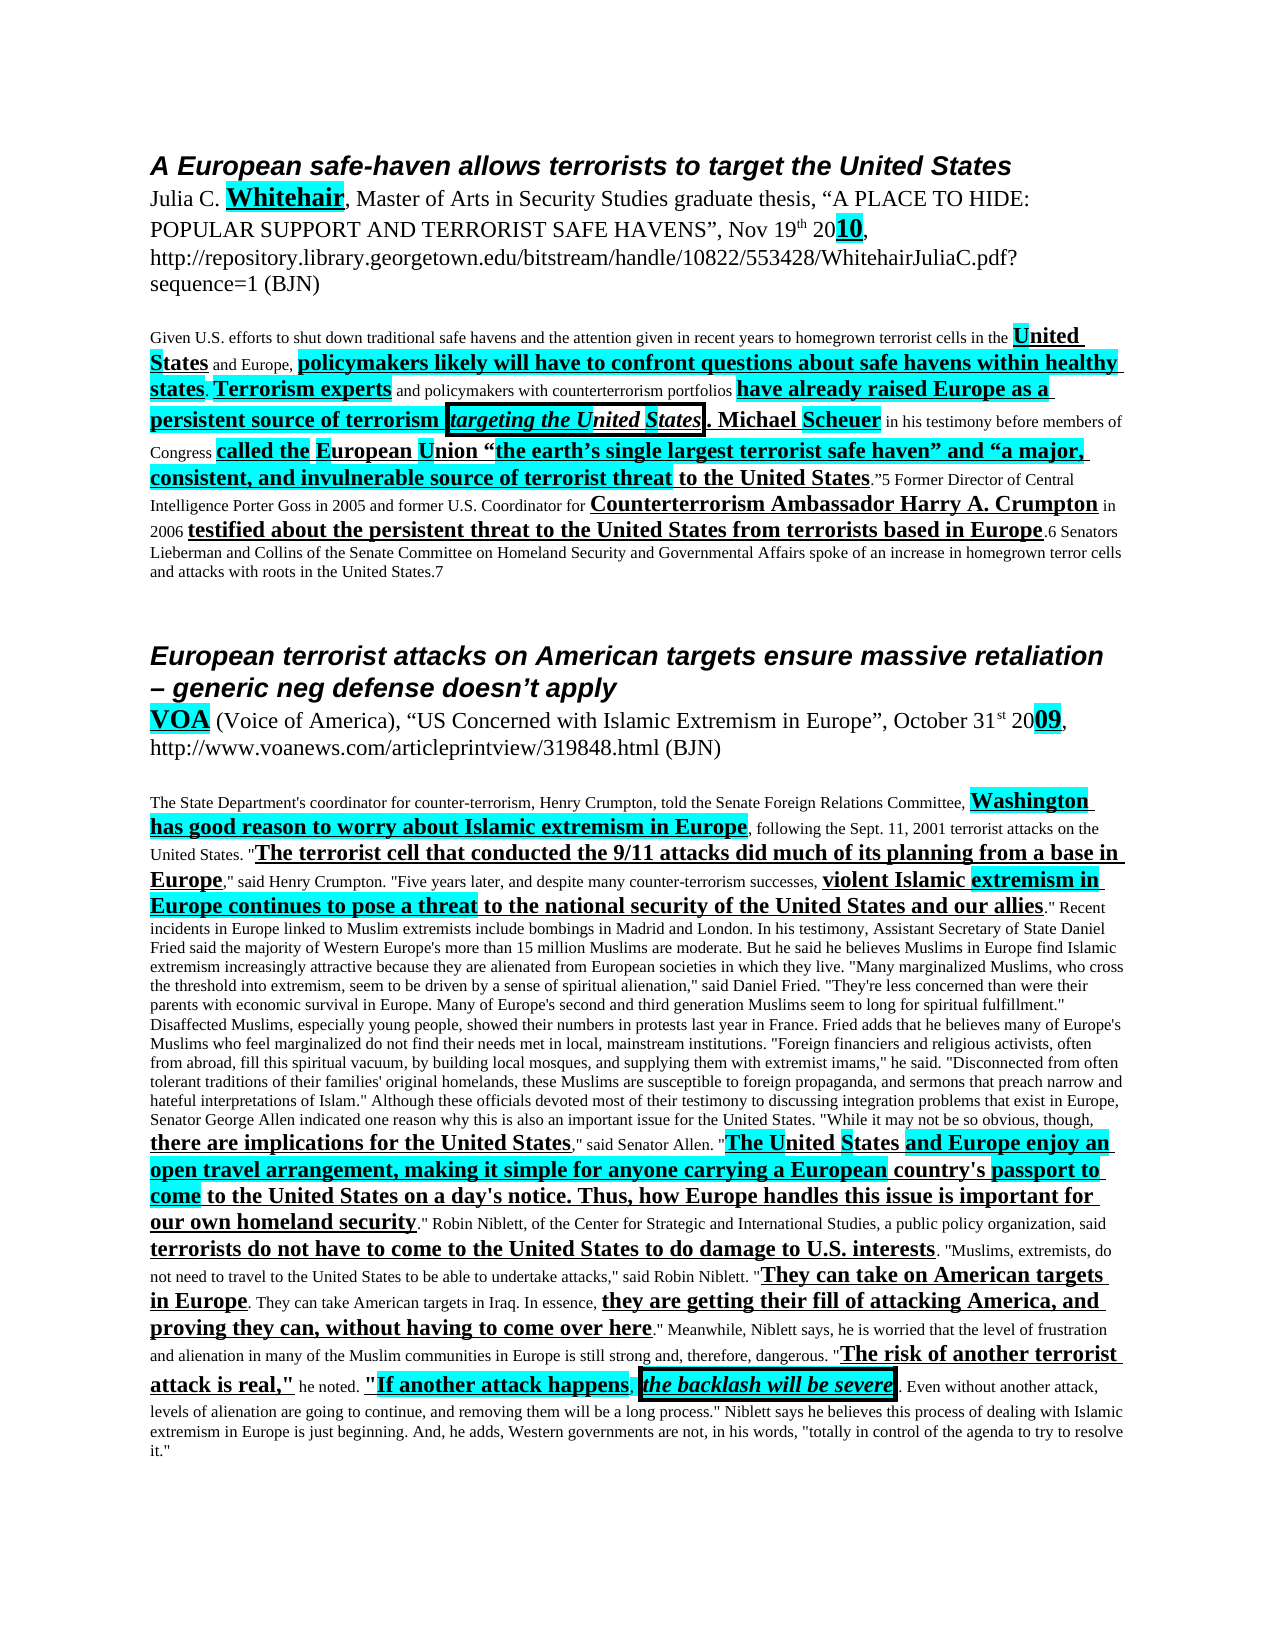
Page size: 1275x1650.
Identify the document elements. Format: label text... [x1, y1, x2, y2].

text A European safe-haven allows terrorists to target the United States [150, 150, 1125, 181]
text European terrorist attacks on American targets ensure massive retaliation – generic neg defense doesn’t apply [150, 640, 1125, 703]
text The State Department's coordinator for counter-terrorism, Henry Crumpton, told the Senate Foreign Relations Committee, Washington has good reason to worry about Islamic extremism in Europe, following the Sept. 11, 2001 terrorist attacks on the United States. "The terrorist cell that conducted the 9/11 attacks did much of its planning from a base in Europe," said Henry Crumpton. "Five years later, and despite many counter-terrorism successes, violent Islamic extremism in Europe continues to pose a threat to the national security of the United States and our allies." Recent incidents in Europe linked to Muslim extremists include bombings in Madrid and London. In his testimony, Assistant Secretary of State Daniel Fried said the majority of Western Europe's more than 15 million Muslims are moderate. But he said he believes Muslims in Europe find Islamic extremism increasingly attractive because they are alienated from European societies in which they live. "Many marginalized Muslims, who cross the threshold into extremism, seem to be driven by a sense of spiritual alienation," said Daniel Fried. "They're less concerned than were their parents with economic survival in Europe. Many of Europe's second and third generation Muslims seem to long for spiritual fulfillment." Disaffected Muslims, especially young people, showed their numbers in protests last year in France. Fried adds that he believes many of Europe's Muslims who feel marginalized do not find their needs met in local, mainstream institutions. "Foreign financiers and religious activists, often from abroad, fill this spiritual vacuum, by building local mosques, and supplying them with extremist imams," he said. "Disconnected from often tolerant traditions of their families' original homelands, these Muslims are susceptible to foreign propaganda, and sermons that preach narrow and hateful interpretations of Islam." Although these officials devoted most of their testimony to discussing integration problems that exist in Europe, Senator George Allen indicated one reason why this is also an important issue for the United States. "While it may not be so obvious, though, there are implications for the United States," said Senator Allen. "The United States and Europe enjoy an open travel arrangement, making it simple for anyone carrying a European country's passport to come to the United States on a day's notice. Thus, how Europe handles this issue is important for our own homeland security." Robin Niblett, of the Center for Strategic and International Studies, a public policy organization, said terrorists do not have to come to the United States to do damage to U.S. interests. "Muslims, extremists, do not need to travel to the United States to be able to undertake attacks," said Robin Niblett. "They can take on American targets in Europe. They can take American targets in Iraq. In essence, they are getting their fill of attacking America, and proving they can, without having to come over here." Meanwhile, Niblett says, he is worried that the level of frustration and alienation in many of the Muslim communities in Europe is still strong and, therefore, dangerous. "The risk of another terrorist attack is real," he noted. "If another attack happens, the backlash will be severe. Even without another attack, levels of alienation are going to continue, and removing them will be a long process." Niblett says he believes this process of dealing with Islamic extremism in Europe is just beginning. And, he adds, Western governments are not, in his words, "totally in control of the agenda to try to resolve it." [150, 787, 1125, 1460]
text VOA (Voice of America), “US Concerned with Islamic Extremism in Europe”, October 31st 2009, http://www.voanews.com/articleprintview/319848.html (BJN) [150, 703, 1125, 760]
text Given U.S. efforts to shut down traditional safe havens and the attention given in recent years to homegrown terrorist cells in the United States and Europe, policymakers likely will have to confront questions about safe havens within healthy states. Terrorism experts and policymakers with counterterrorism portfolios have already raised Europe as a persistent source of terrorism targeting the United States. Michael Scheuer in his testimony before members of Congress called the European Union “the earth’s single largest terrorist safe haven” and “a major, consistent, and invulnerable source of terrorist threat to the United States.”5 Former Director of Central Intelligence Porter Goss in 2005 and former U.S. Coordinator for Counterterrorism Ambassador Harry A. Crumpton in 2006 testified about the persistent threat to the United States from terrorists based in Europe.6 Senators Lieberman and Collins of the Senate Committee on Homeland Security and Governmental Affairs spoke of an increase in homegrown terror cells and attacks with roots in the United States.7 [150, 323, 1125, 581]
text Julia C. Whitehair, Master of Arts in Security Studies graduate thesis, “A PLACE TO HIDE: POPULAR SUPPORT AND TERRORIST SAFE HAVENS”, Nov 19th 2010, http://repository.library.georgetown.edu/bitstream/handle/10822/553428/WhitehairJuliaC.pdf?sequence=1 (BJN) [150, 181, 1125, 296]
